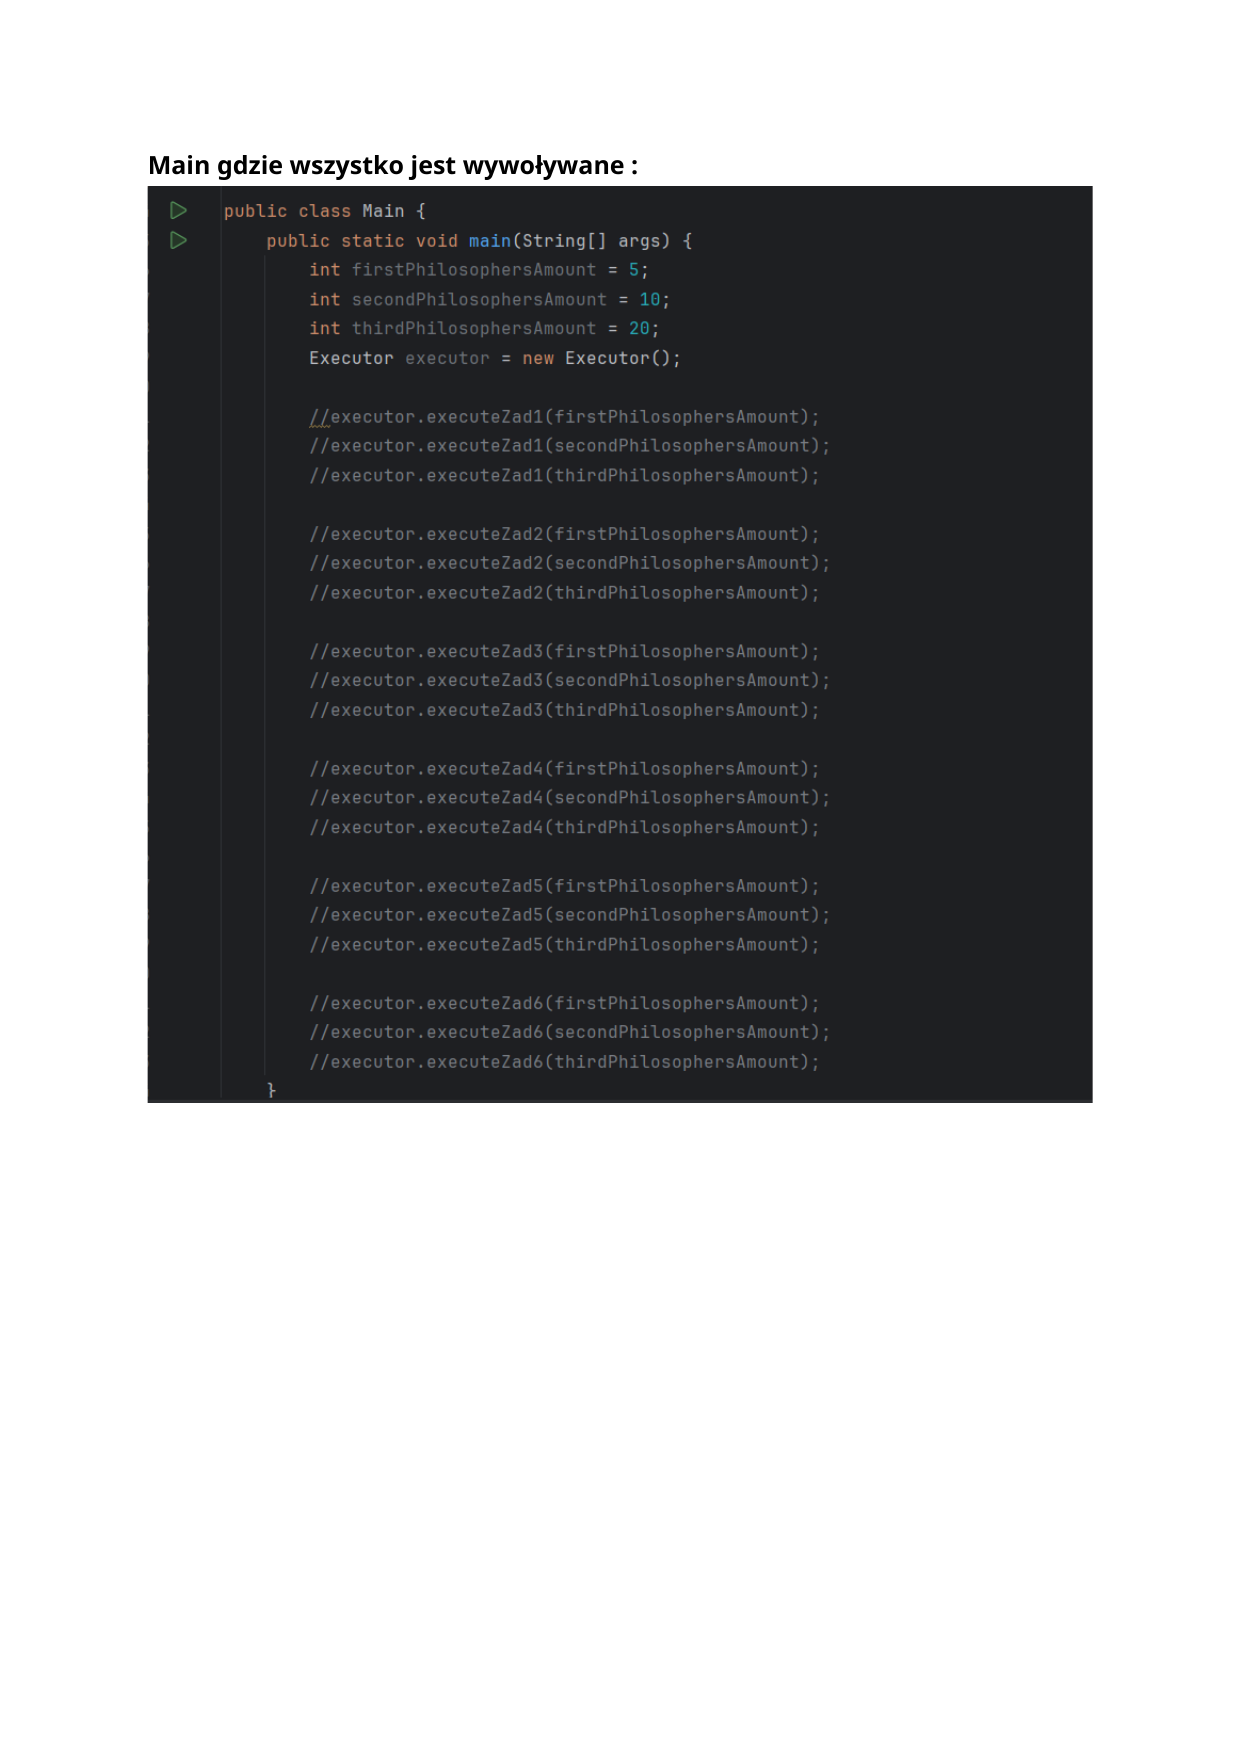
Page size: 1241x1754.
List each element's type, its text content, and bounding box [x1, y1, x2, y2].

text Main gdzie wszystko jest wywoływane : [148, 148, 1093, 186]
picture [147, 186, 1093, 1103]
